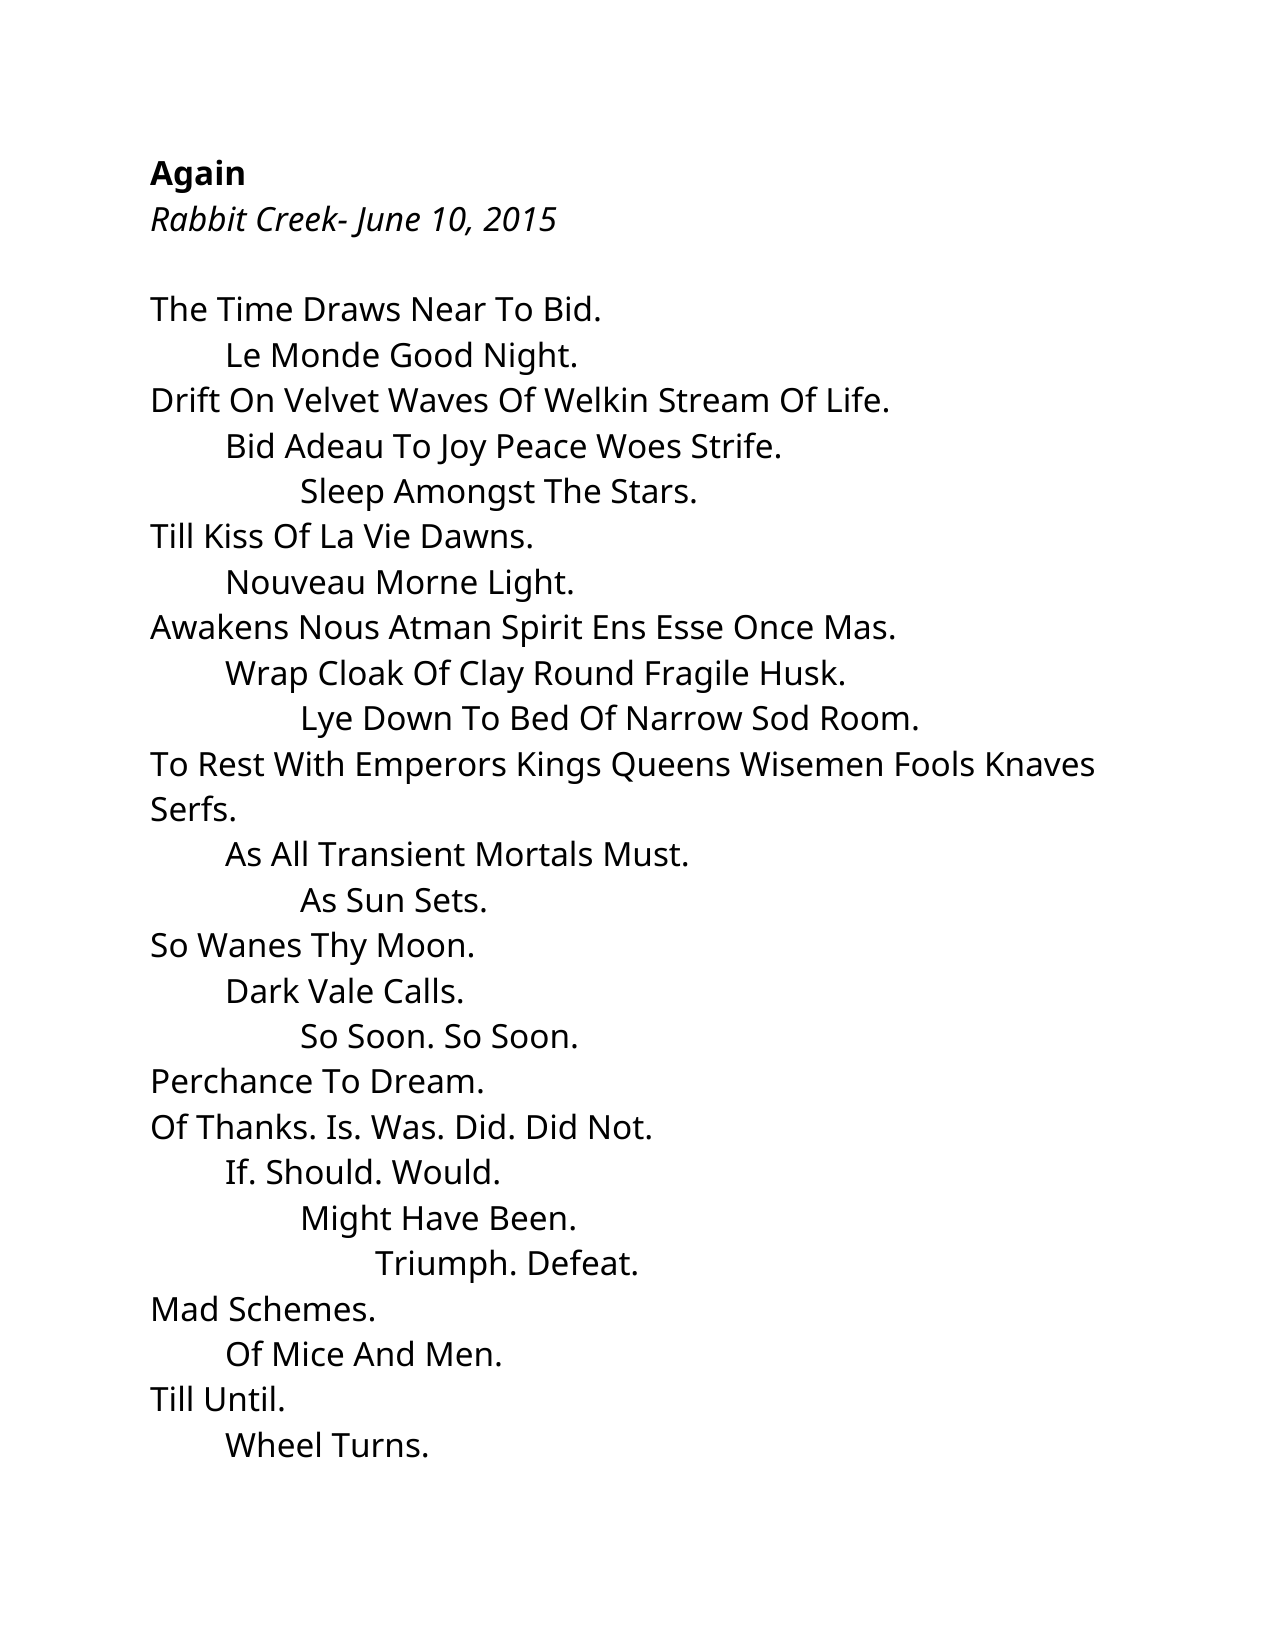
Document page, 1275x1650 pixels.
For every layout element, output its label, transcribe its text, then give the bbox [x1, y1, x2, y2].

text Nouveau Morne Light. [150, 559, 1125, 604]
text Till Kiss Of La Vie Dawns. [150, 513, 1125, 559]
text Perchance To Dream. [150, 1058, 1125, 1104]
text Rabbit Creek- June 10, 2015 [150, 195, 1125, 241]
text To Rest With Emperors Kings Queens Wisemen Fools Knaves Serfs. [150, 740, 1125, 831]
text Wrap Cloak Of Clay Round Fragile Husk. [150, 649, 1125, 695]
text If. Should. Would. [150, 1149, 1125, 1194]
text Lye Down To Bed Of Narrow Sod Room. [225, 695, 1125, 740]
text So Soon. So Soon. [225, 1013, 1125, 1058]
text Mad Schemes. [150, 1285, 1125, 1331]
text Bid Adeau To Joy Peace Woes Strife. [150, 422, 1125, 468]
text Of Thanks. Is. Was. Did. Did Not. [150, 1104, 1125, 1149]
text Of Mice And Men. [150, 1331, 1125, 1376]
text Wheel Turns. [150, 1422, 1125, 1467]
text Again [150, 150, 1125, 195]
text Sleep Amongst The Stars. [225, 468, 1125, 513]
text Triumph. Defeat. [300, 1240, 1125, 1285]
text Might Have Been. [225, 1194, 1125, 1240]
text Till Until. [150, 1376, 1125, 1422]
text So Wanes Thy Moon. [150, 922, 1125, 967]
text As Sun Sets. [225, 877, 1125, 922]
text As All Transient Mortals Must. [150, 831, 1125, 877]
text Dark Vale Calls. [150, 967, 1125, 1013]
text Awakens Nous Atman Spirit Ens Esse Once Mas. [150, 604, 1125, 649]
text Drift On Velvet Waves Of Welkin Stream Of Life. [150, 377, 1125, 422]
text Le Monde Good Night. [150, 332, 1125, 377]
text The Time Draws Near To Bid. [150, 286, 1125, 332]
